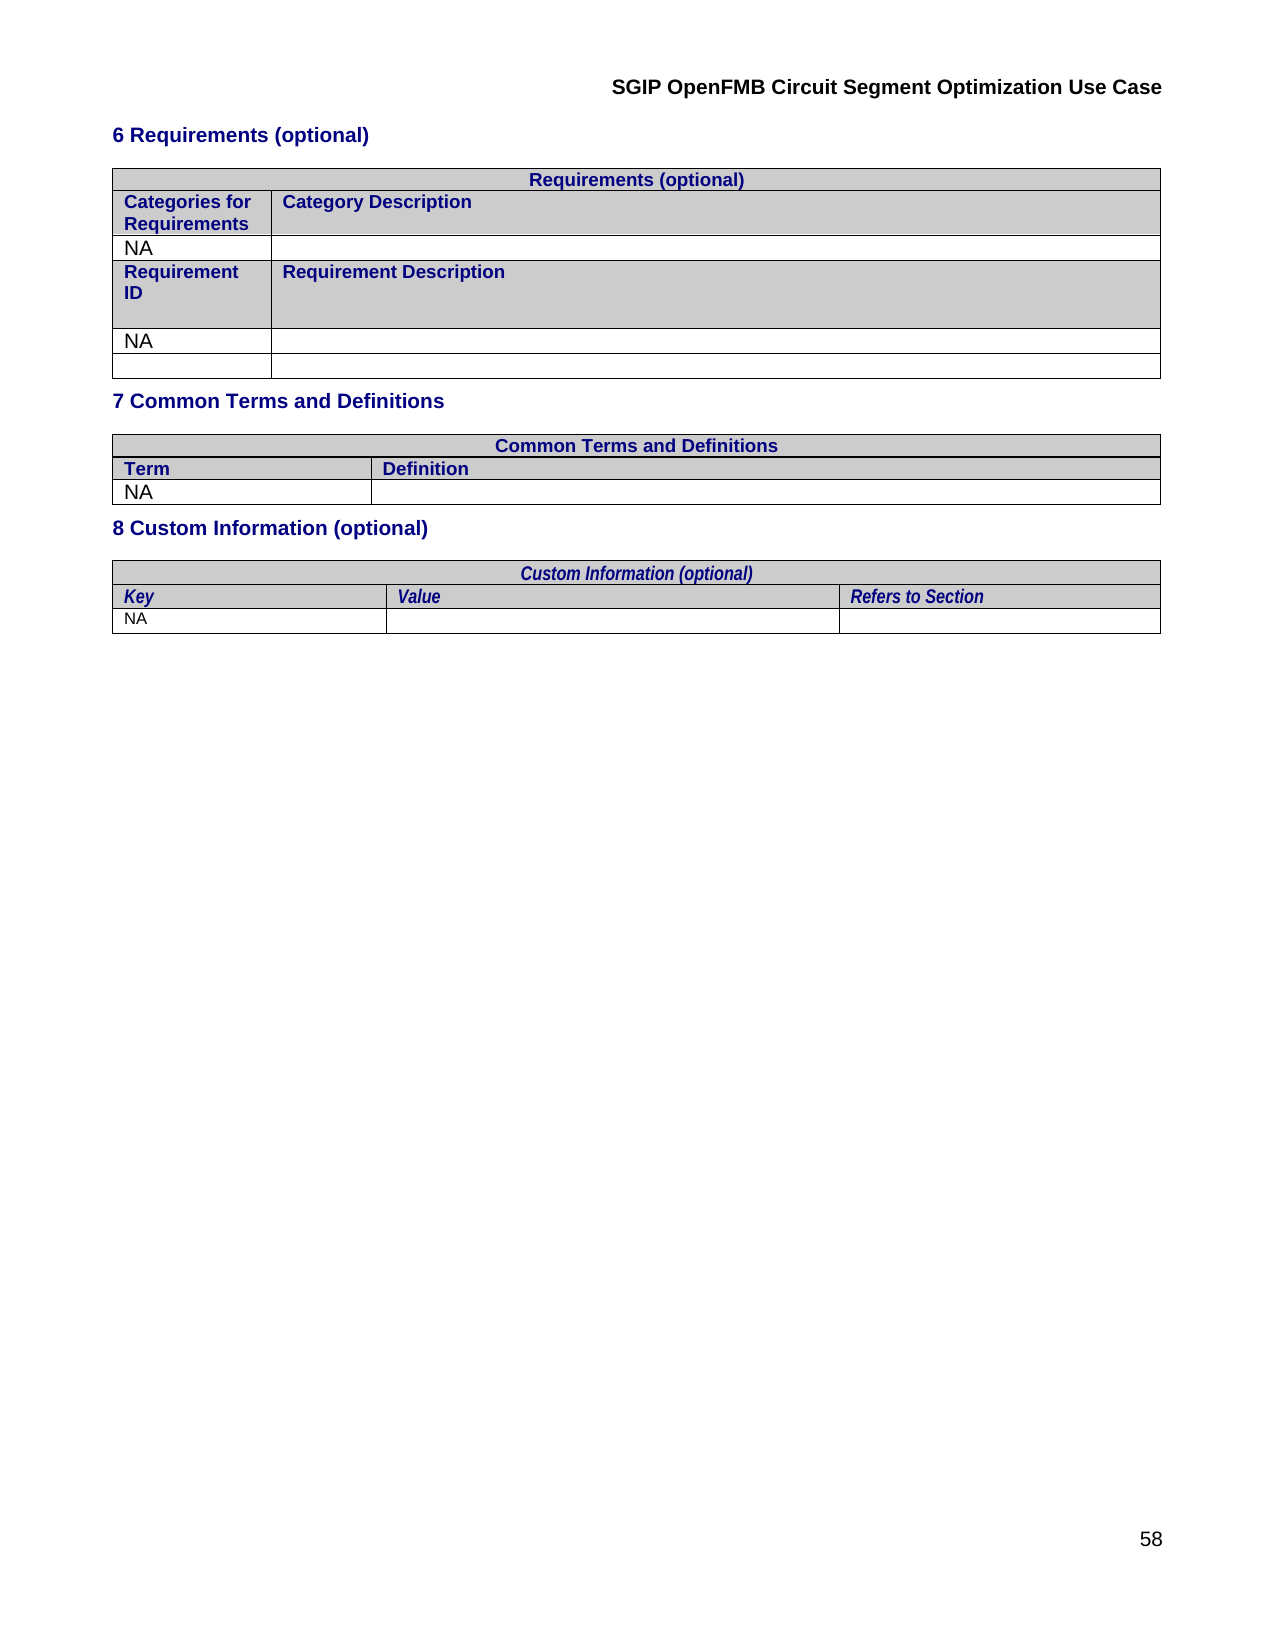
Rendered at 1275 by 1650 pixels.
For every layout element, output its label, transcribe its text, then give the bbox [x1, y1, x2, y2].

table_cell Refers to Section [840, 585, 1160, 608]
table_cell [387, 609, 839, 633]
table_cell Value [387, 585, 839, 608]
table_cell Term [113, 458, 371, 479]
table_cell [372, 480, 1160, 504]
table_cell Requirement ID [113, 261, 271, 328]
table_cell Requirement Description [272, 261, 1160, 328]
table_cell [272, 236, 1160, 259]
table_cell [272, 354, 1160, 378]
table_header Common Terms and Definitions [113, 435, 1160, 456]
text 6 Requirements (optional) [112, 123, 1162, 147]
table_cell Definition [372, 458, 1160, 479]
table_cell NA [113, 329, 271, 353]
table_cell NA [113, 236, 271, 259]
table_cell [113, 354, 271, 378]
text 8 Custom Information (optional) [112, 516, 1162, 539]
table_header Requirements (optional) [113, 169, 1160, 190]
table_cell [272, 329, 1160, 353]
table_cell Key [113, 585, 386, 608]
table_cell NA [113, 609, 386, 633]
table_cell [840, 609, 1160, 633]
text 7 Common Terms and Definitions [112, 389, 1162, 413]
table_cell Category Description [272, 191, 1160, 234]
table_cell NA [113, 480, 371, 504]
table_header Custom Information (optional) [113, 561, 1160, 584]
table_cell Categories for Requirements [113, 191, 271, 234]
